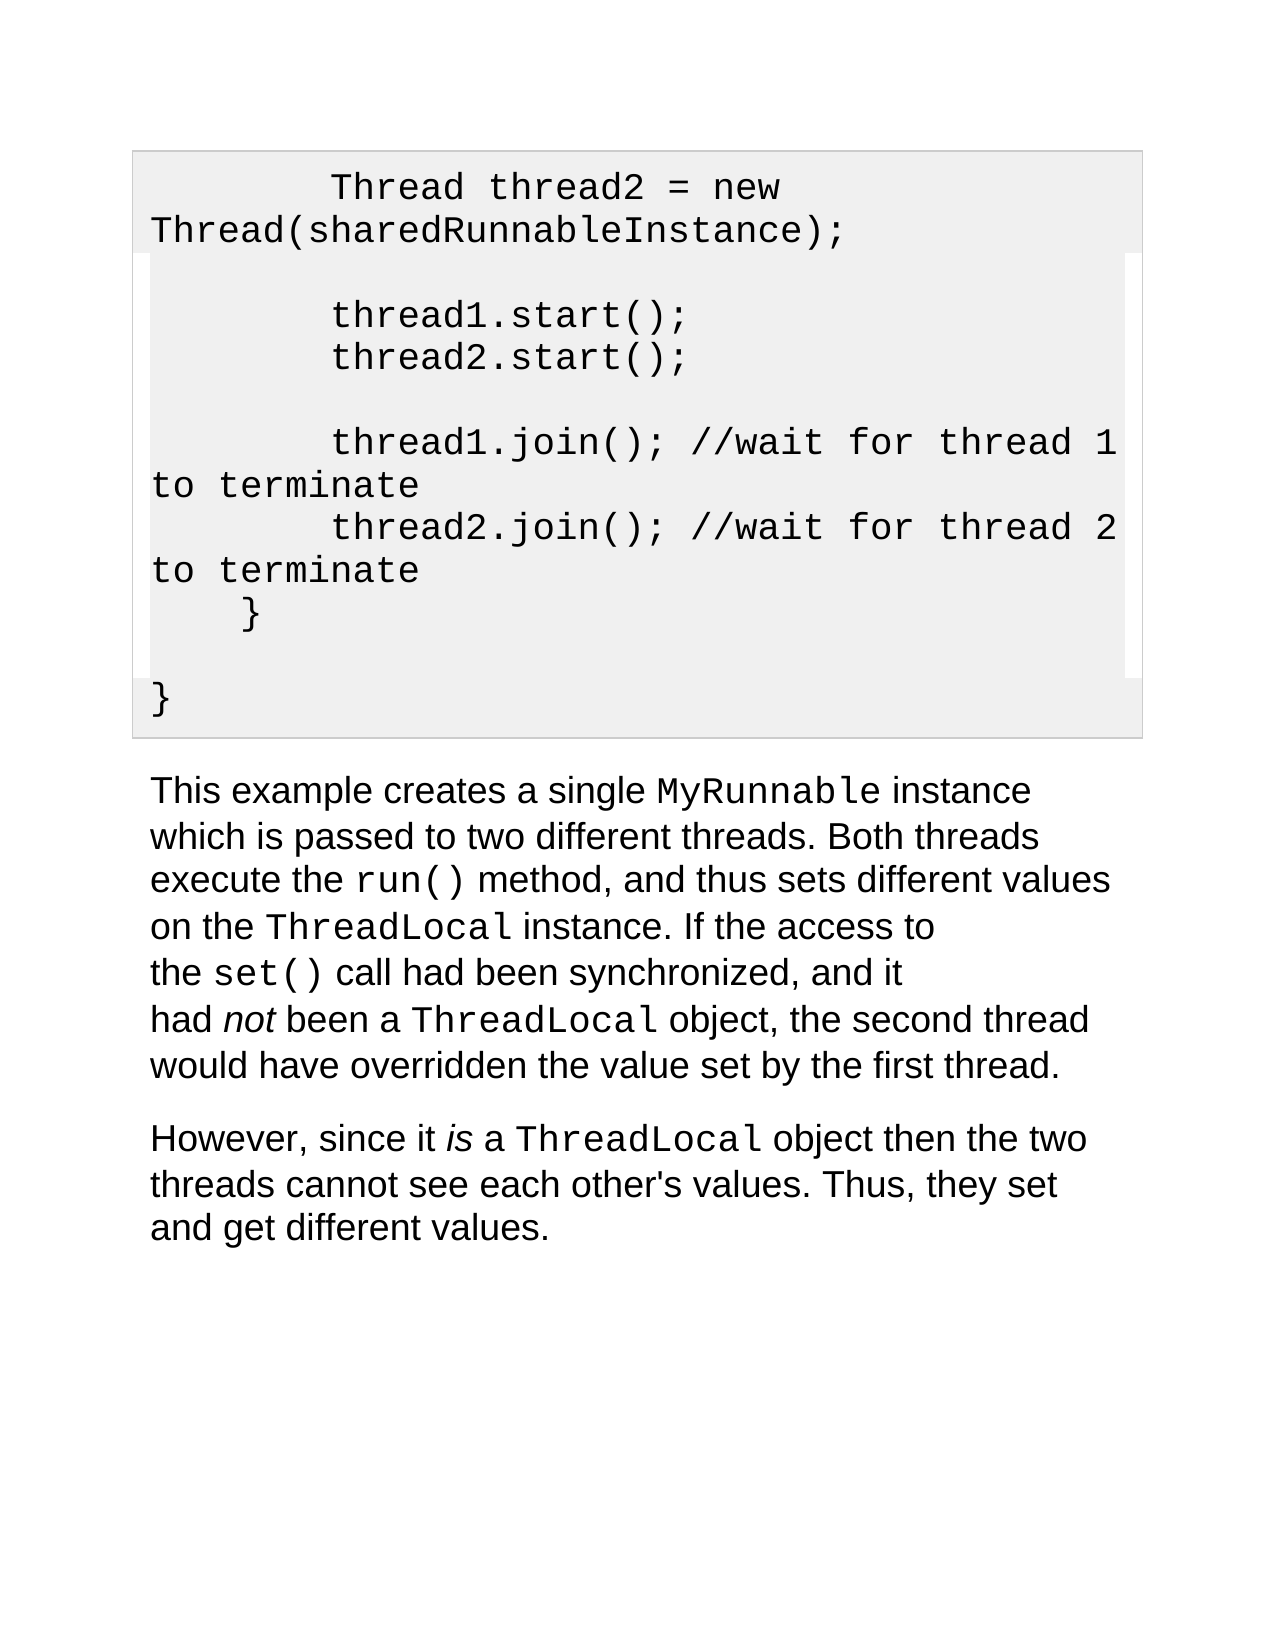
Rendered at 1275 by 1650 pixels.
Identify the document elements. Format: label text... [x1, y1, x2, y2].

text thread1.join(); //wait for thread 1 to terminate [150, 423, 1125, 508]
text thread2.join(); //wait for thread 2 to terminate [150, 508, 1125, 593]
text This example creates a single MyRunnable instance which is passed to two different threads. Both threads execute the run() method, and thus sets different values on the ThreadLocal instance. If the access to the set() call had been synchronized, and it had not been a ThreadLocal object, the second thread would have overridden the value set by the first thread. [150, 768, 1125, 1087]
text thread2.start(); [150, 338, 1125, 381]
text However, since it is a ThreadLocal object then the two threads cannot see each other's values. Thus, they set and get different values. [150, 1116, 1125, 1248]
text Thread thread2 = new Thread(sharedRunnableInstance); [133, 152, 1142, 253]
text thread1.start(); [150, 296, 1125, 338]
text } [150, 593, 1125, 636]
text } [133, 660, 1142, 737]
